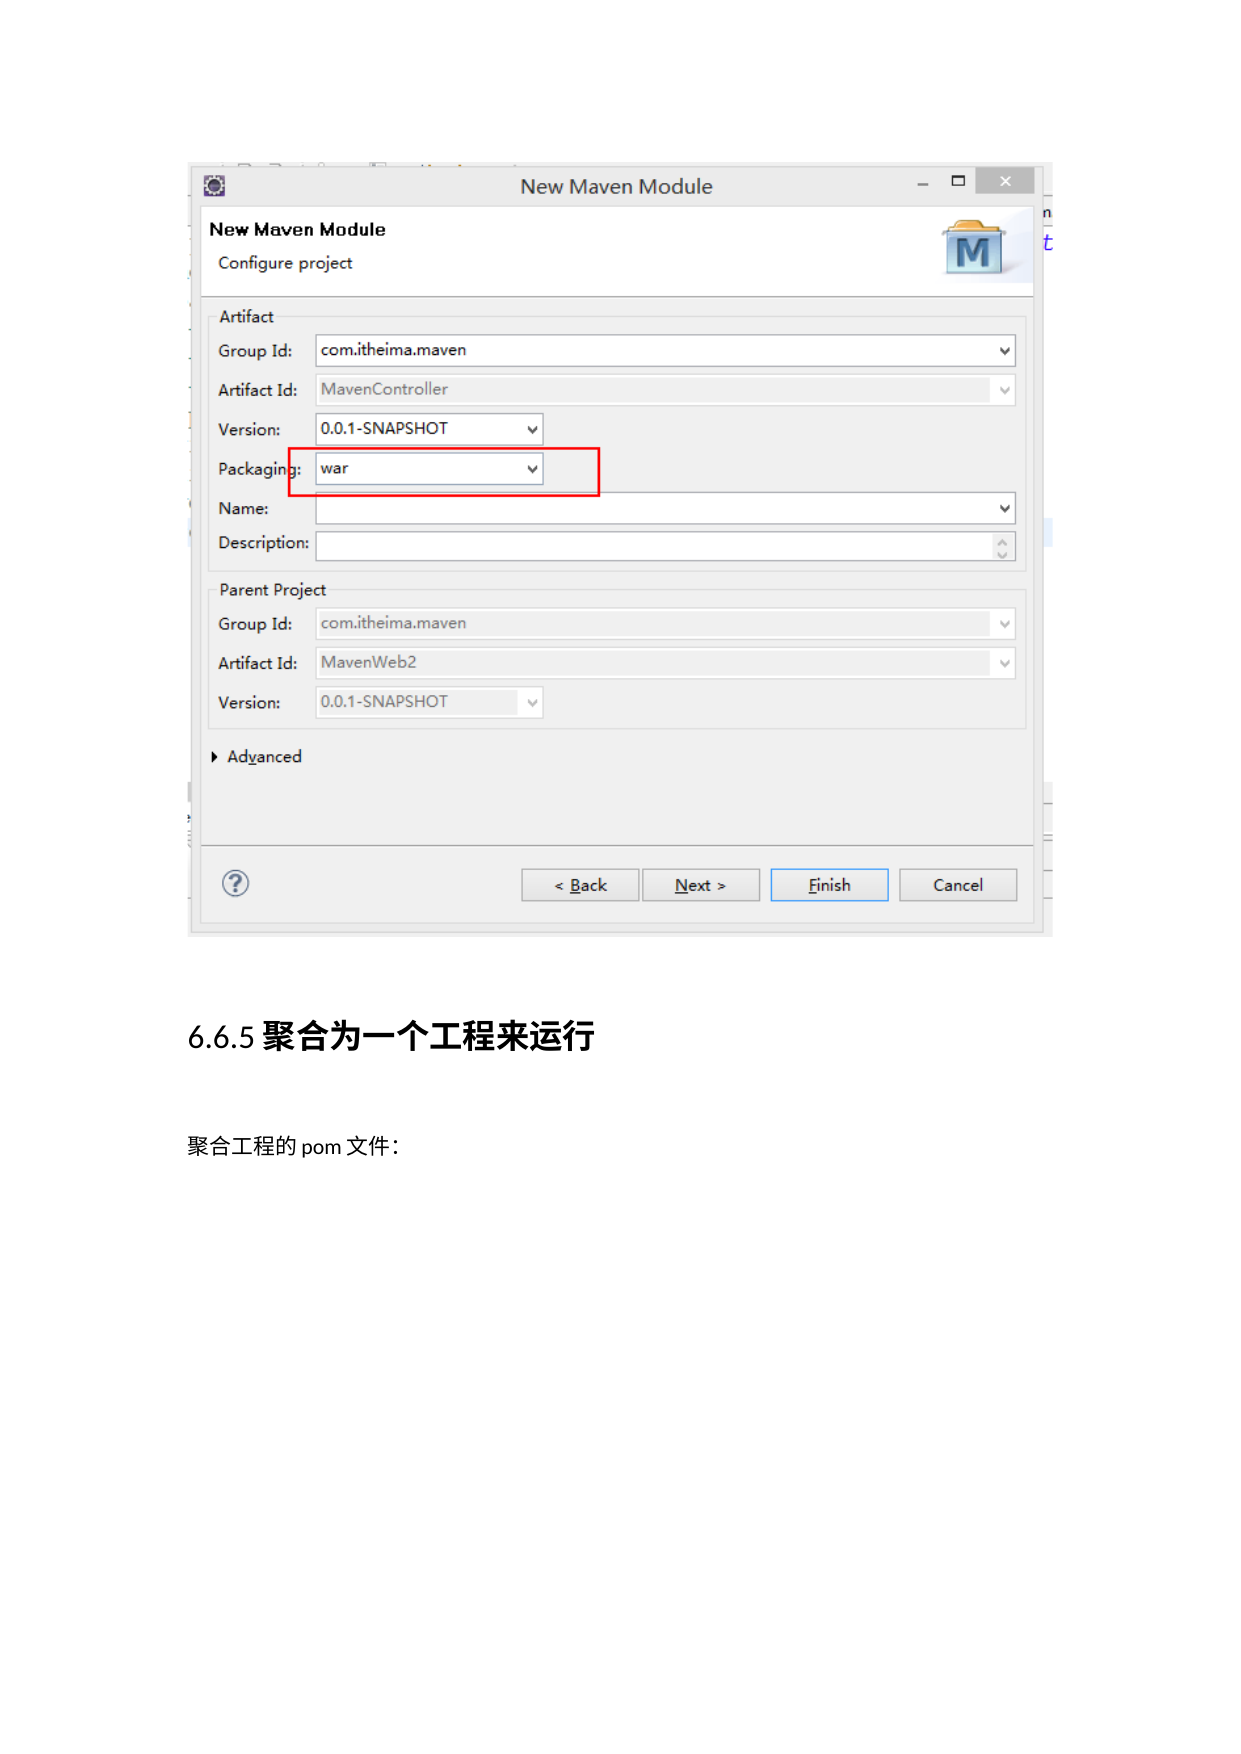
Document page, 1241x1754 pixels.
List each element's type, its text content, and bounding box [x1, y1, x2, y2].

subtitle 聚合为一个工程来运行 [187, 1002, 1053, 1067]
text 聚合工程的pom文件： [187, 1129, 1053, 1161]
picture [187, 162, 1053, 937]
